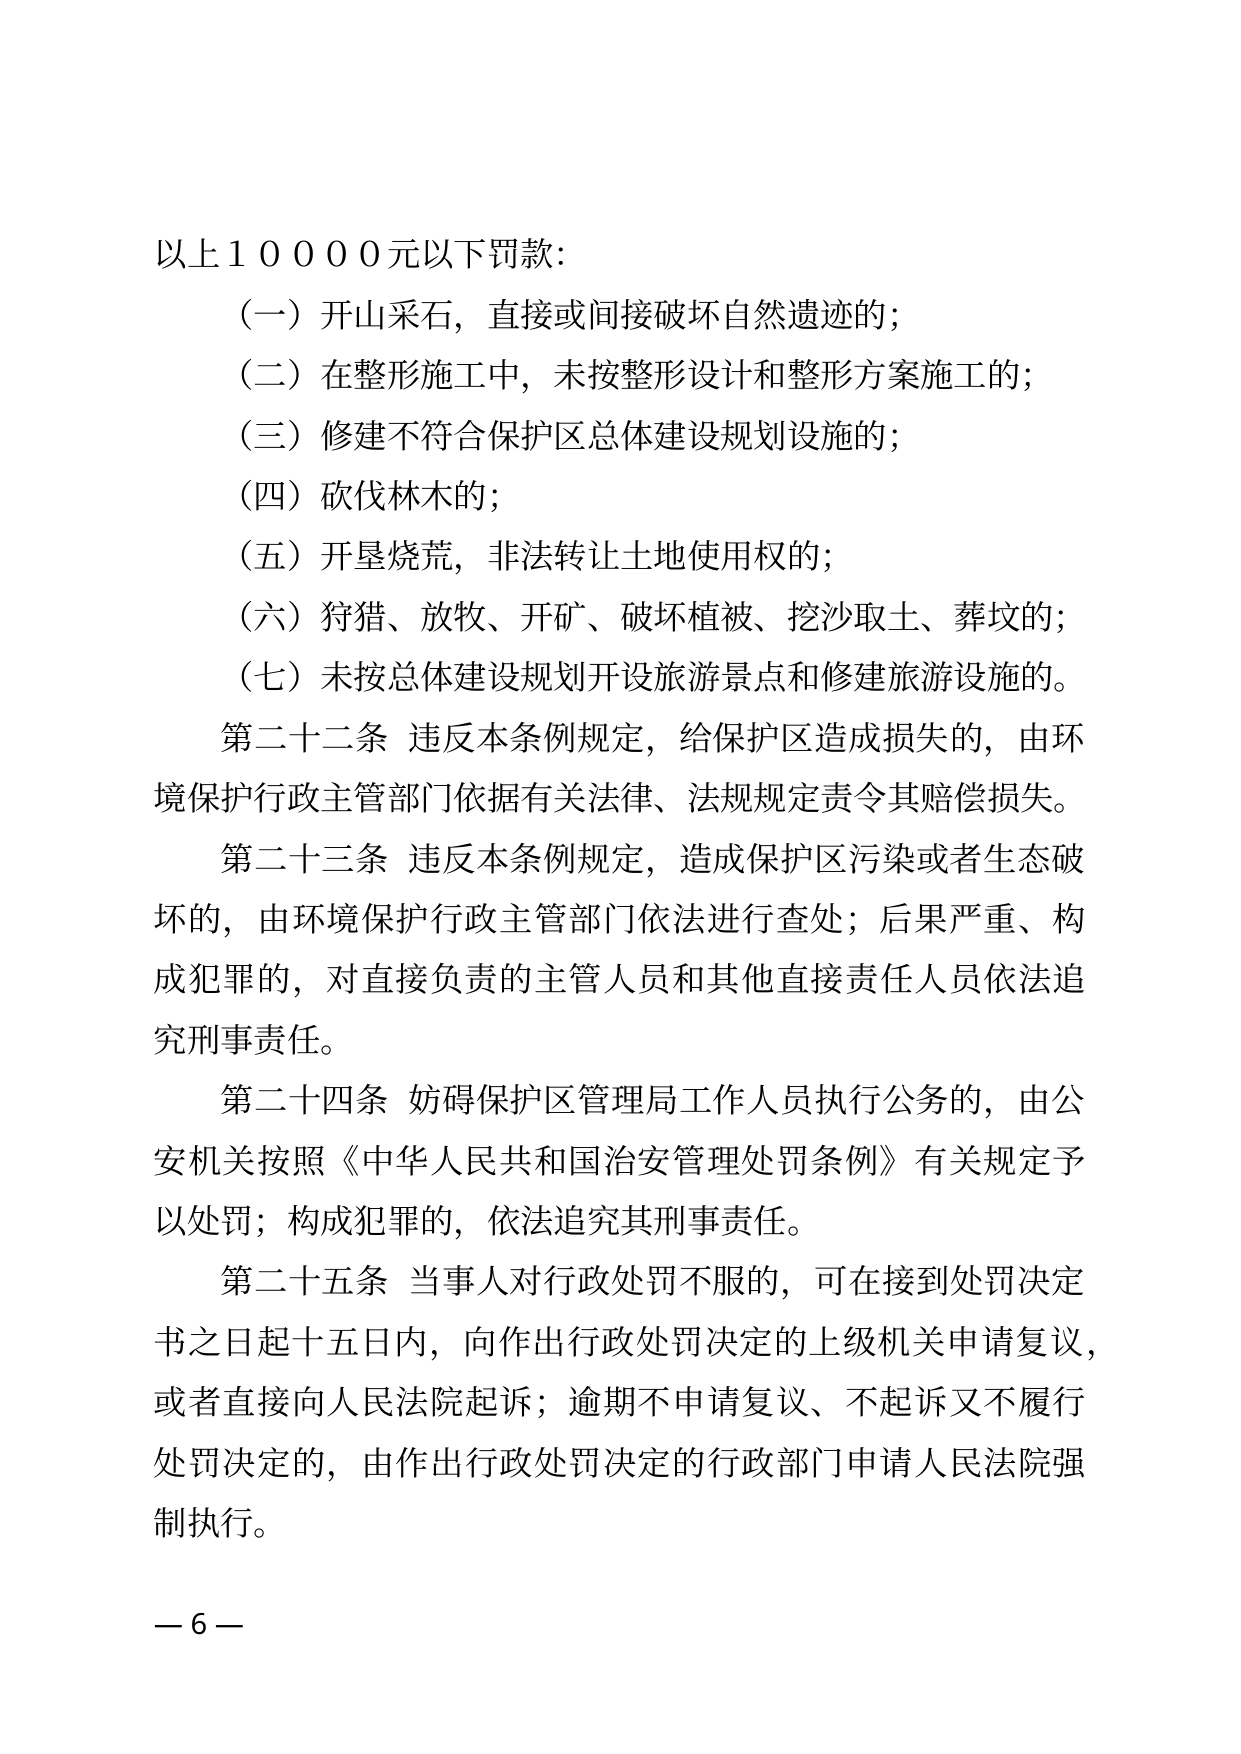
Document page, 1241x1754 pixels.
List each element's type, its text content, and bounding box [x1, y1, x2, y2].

text （一）开山采石，直接或间接破坏自然遗迹的； [153, 279, 1087, 339]
text 第二十二条 违反本条例规定，给保护区造成损失的，由环境保护行政主管部门依据有关法律、法规规定责令其赔偿损失。 [153, 702, 1087, 823]
text （四）砍伐林木的； [153, 460, 1087, 521]
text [153, 218, 1087, 279]
text （七）未按总体建设规划开设旅游景点和修建旅游设施的。 [153, 641, 1087, 702]
text 第二十四条 妨碍保护区管理局工作人员执行公务的，由公安机关按照《中华人民共和国治安管理处罚条例》有关规定予以处罚；构成犯罪的，依法追究其刑事责任。 [153, 1064, 1087, 1246]
text （五）开垦烧荒，非法转让土地使用权的； [153, 521, 1087, 581]
text 第二十三条 违反本条例规定，造成保护区污染或者生态破坏的，由环境保护行政主管部门依法进行查处；后果严重、构成犯罪的，对直接负责的主管人员和其他直接责任人员依法追究刑事责任。 [153, 823, 1087, 1064]
text 第二十五条 当事人对行政处罚不服的，可在接到处罚决定书之日起十五日内，向作出行政处罚决定的上级机关申请复议，或者直接向人民法院起诉；逾期不申请复议、不起诉又不履行处罚决定的，由作出行政处罚决定的行政部门申请人民法院强制执行。 [153, 1246, 1087, 1548]
text （二）在整形施工中，未按整形设计和整形方案施工的； [153, 339, 1087, 400]
text （三）修建不符合保护区总体建设规划设施的； [153, 400, 1087, 460]
text （六）狩猎、放牧、开矿、破坏植被、挖沙取土、葬坟的； [153, 581, 1087, 641]
